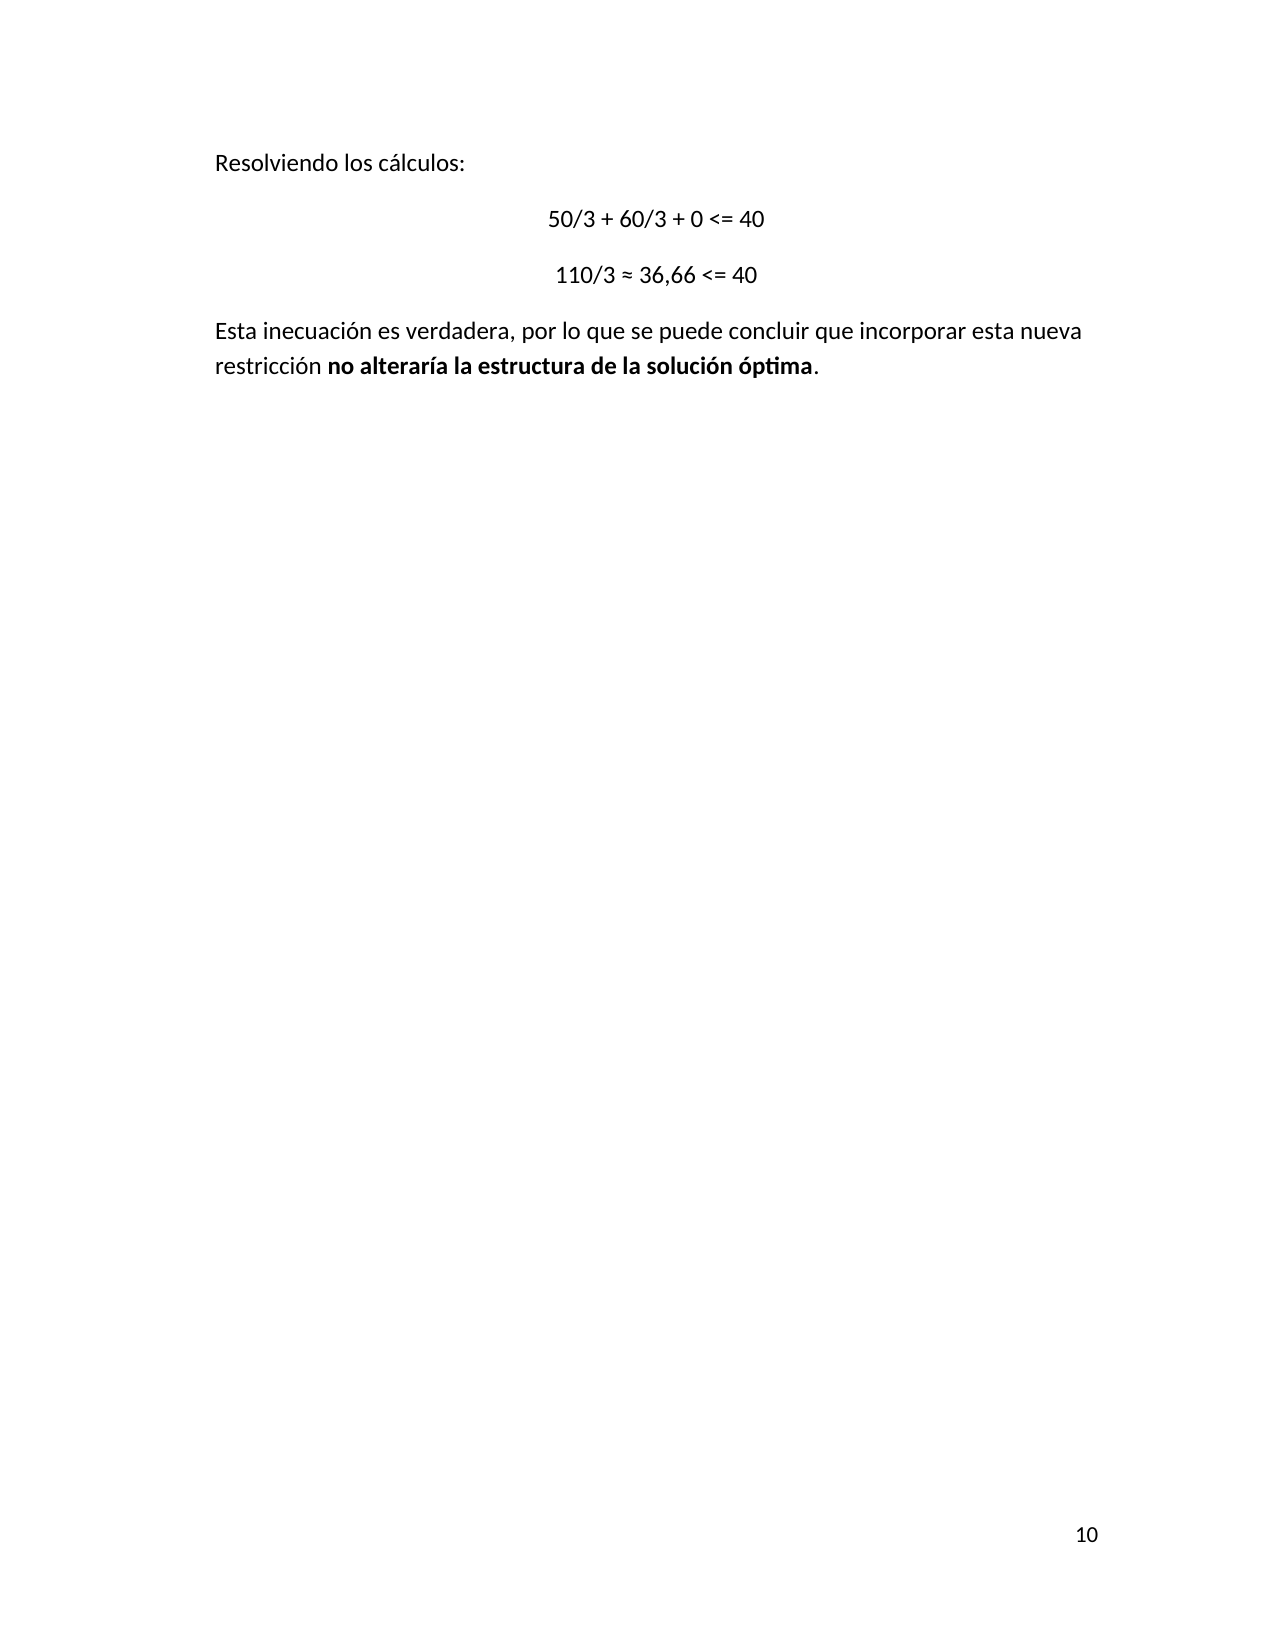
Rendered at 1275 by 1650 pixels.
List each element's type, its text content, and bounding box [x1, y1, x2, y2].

text 110/3 ≈ 36,66 <= 40 [215, 259, 1098, 290]
text 50/3 + 60/3 + 0 <= 40 [215, 203, 1098, 234]
text Resolviendo los cálculos: [215, 148, 1098, 178]
text Esta inecuación es verdadera, por lo que se puede concluir que incorporar esta nueva restricción no alteraría la estructura de la solución óptima. [215, 315, 1098, 381]
